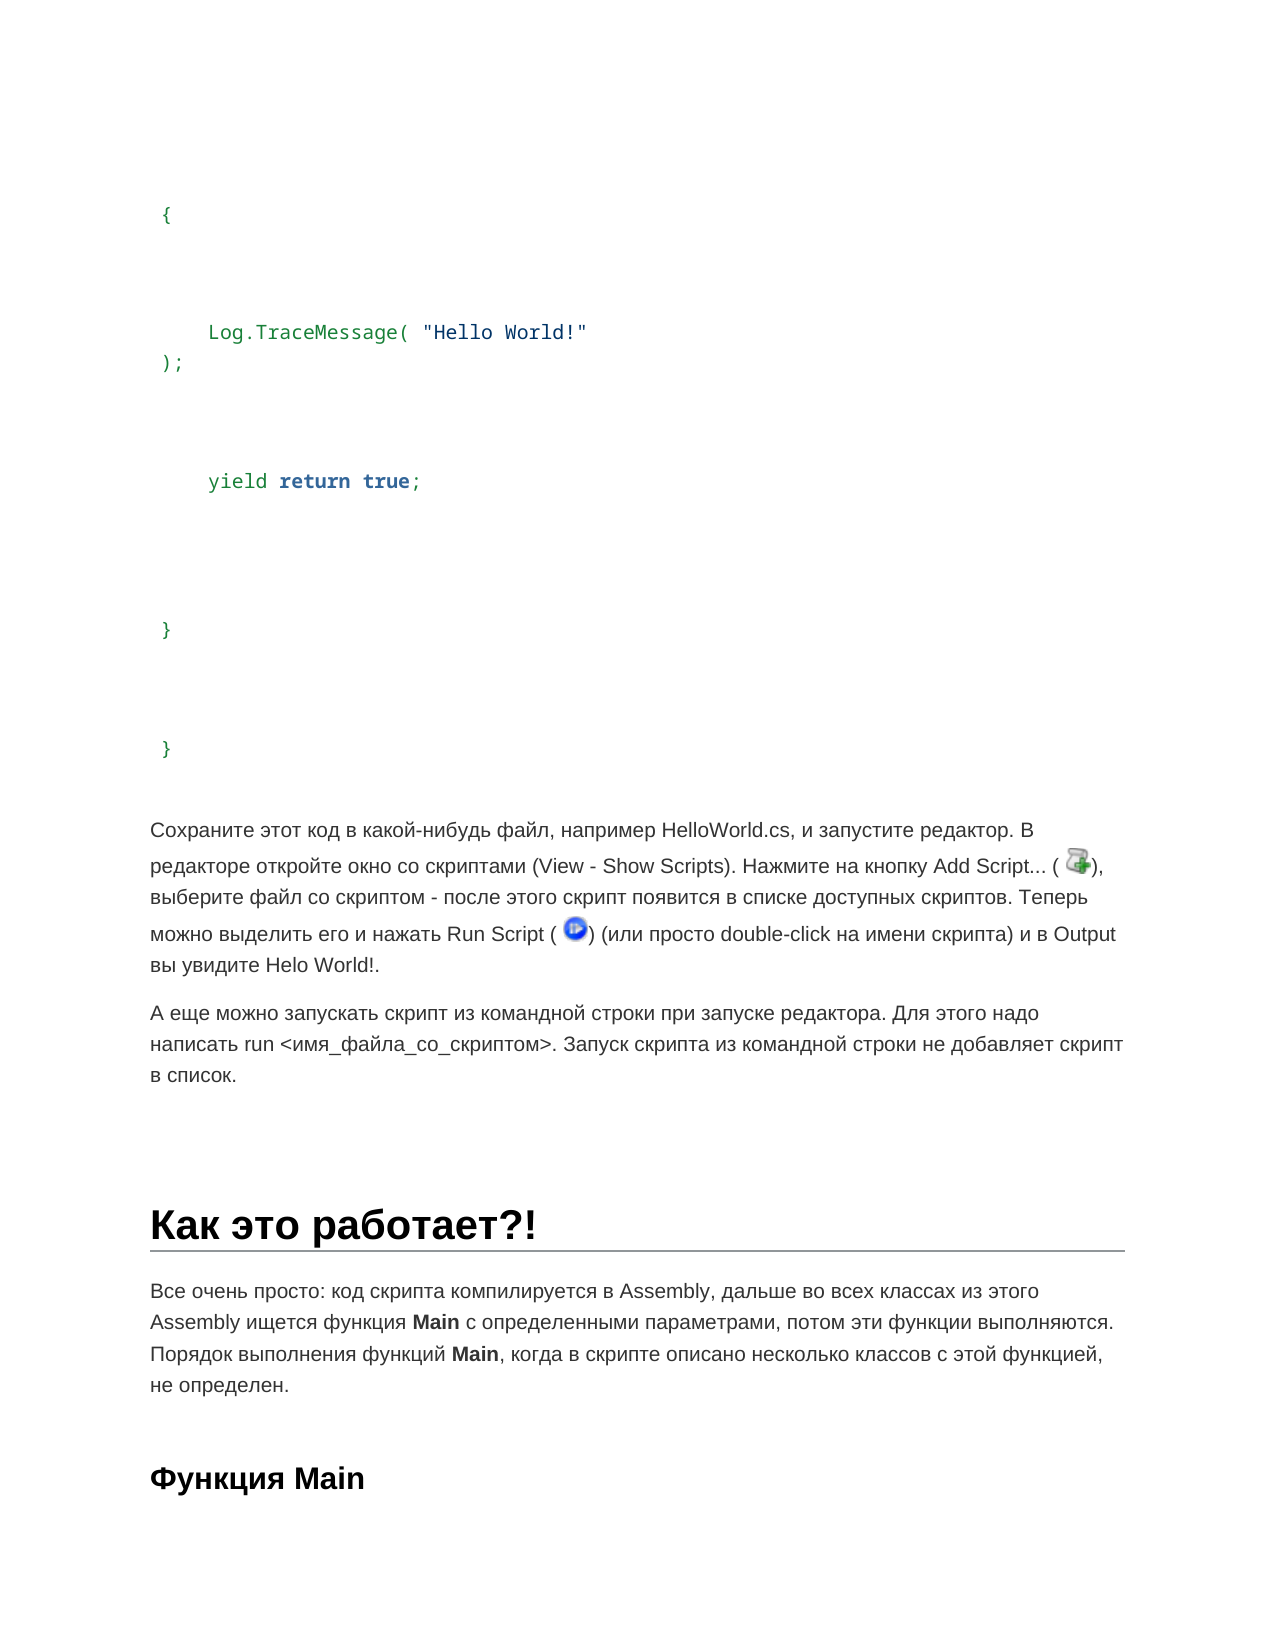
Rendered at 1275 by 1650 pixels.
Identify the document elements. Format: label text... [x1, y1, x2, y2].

picture [563, 916, 588, 942]
table_header Log.TraceMessage( "Hello World!" ); [150, 298, 622, 415]
table_header { [150, 150, 195, 267]
text Сохраните этот код в какой-нибудь файл, например HelloWorld.cs, и запустите редактор. В редакторе откройте окно со скриптами (View - Show Scripts). Нажмите на кнопку Add Script... ( ), выберите файл со скриптом - после этого скрипт появится в списке доступных скриптов. Теперь можно выделить его и нажать Run Script ( ) (или просто double-click на имени скрипта) и в Output вы увидите Helo World!. [150, 817, 1125, 977]
table_header yield return true; [150, 446, 422, 534]
picture [1066, 848, 1091, 874]
text А еще можно запускать скрипт из командной строки при запуске редактора. Для этого надо написать run <имя_файла_со_скриптом>. Запуск скрипта из командной строки не добавляет скрипт в список. [150, 1001, 1125, 1087]
text Все очень просто: код скрипта компилируется в Assembly, дальше во всех классах из этого Assembly ищется функция Main с определенными параметрами, потом эти функции выполняются. Порядок выполнения функций Main, когда в скрипте описано несколько классов с этой функцией, не определен. [150, 1279, 1125, 1396]
subtitle Функция Main [150, 1460, 1125, 1496]
table_header } [150, 565, 195, 682]
subtitle Как это работает?! [150, 1200, 1125, 1250]
table_header } [150, 713, 172, 801]
